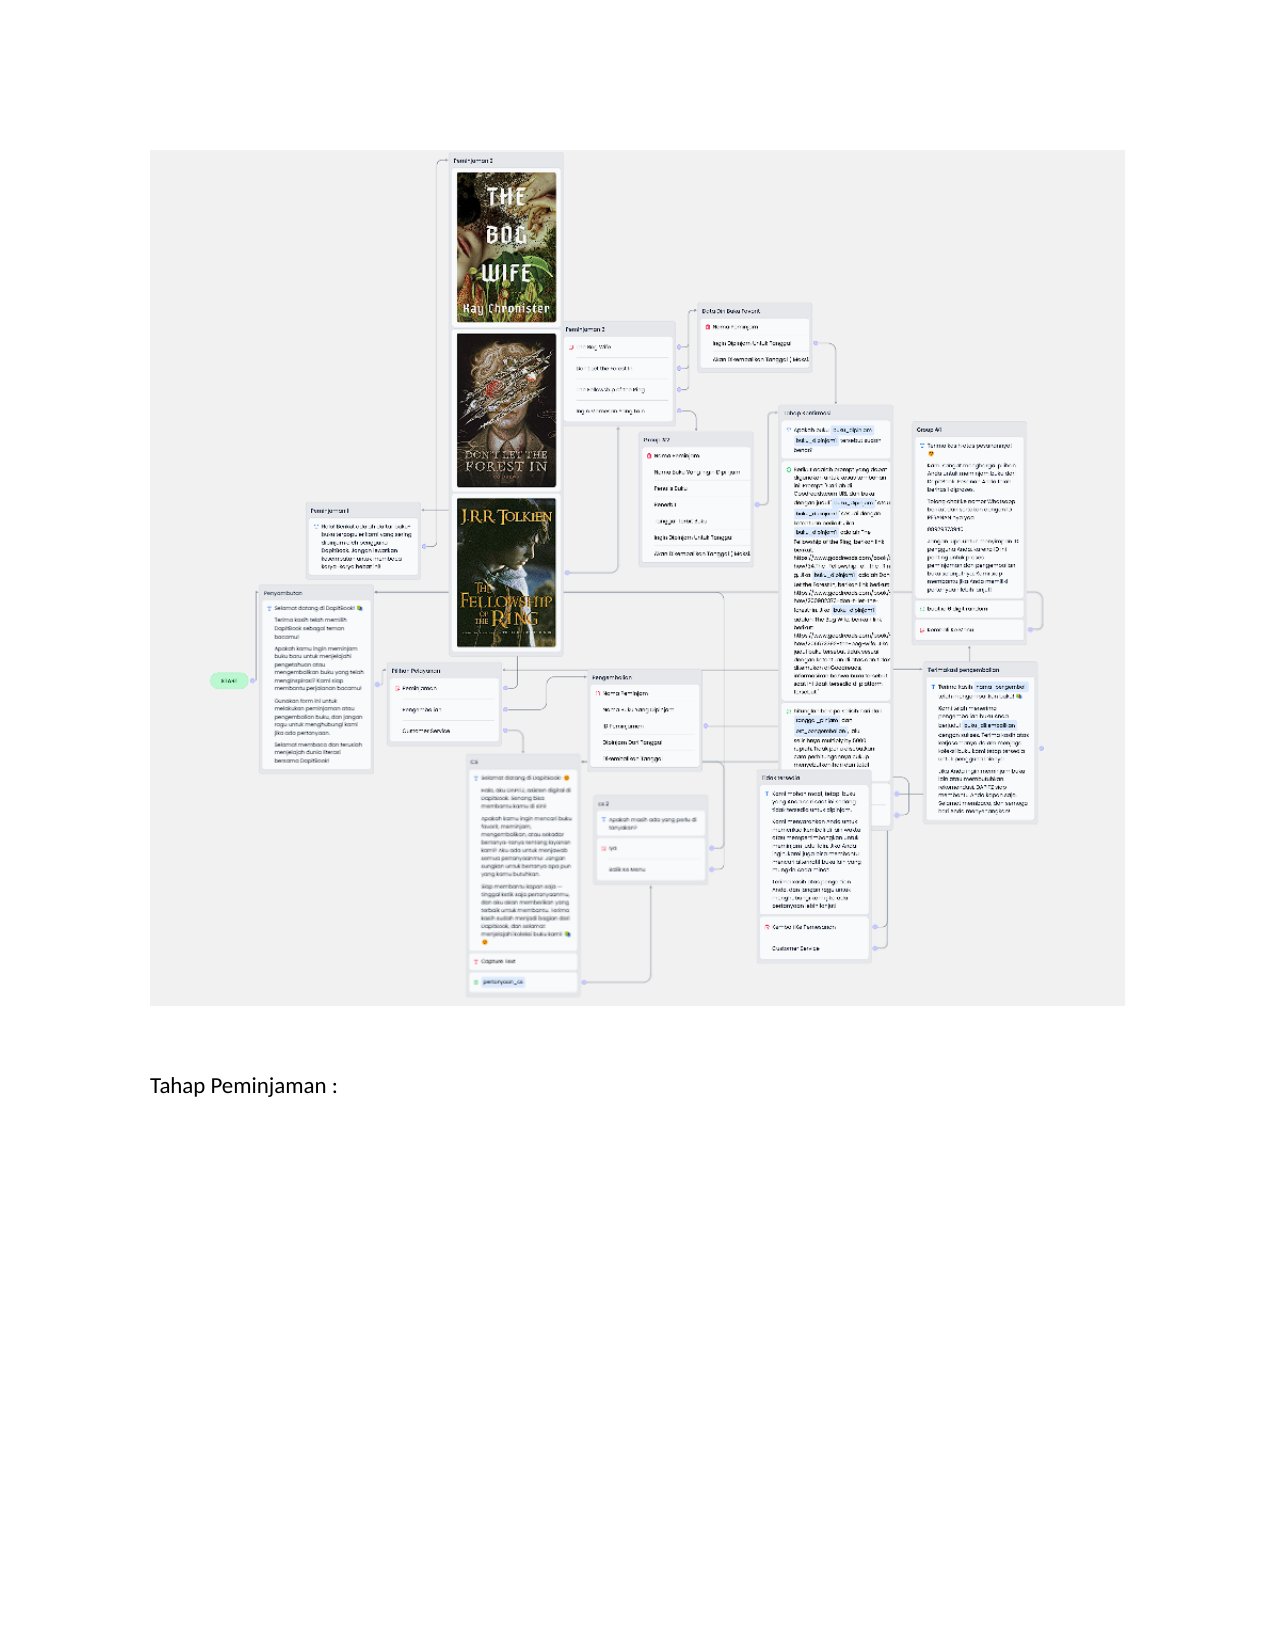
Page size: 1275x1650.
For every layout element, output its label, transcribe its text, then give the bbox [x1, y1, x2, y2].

picture [150, 150, 1125, 1006]
text Tahap Peminjaman : [150, 1071, 1125, 1099]
